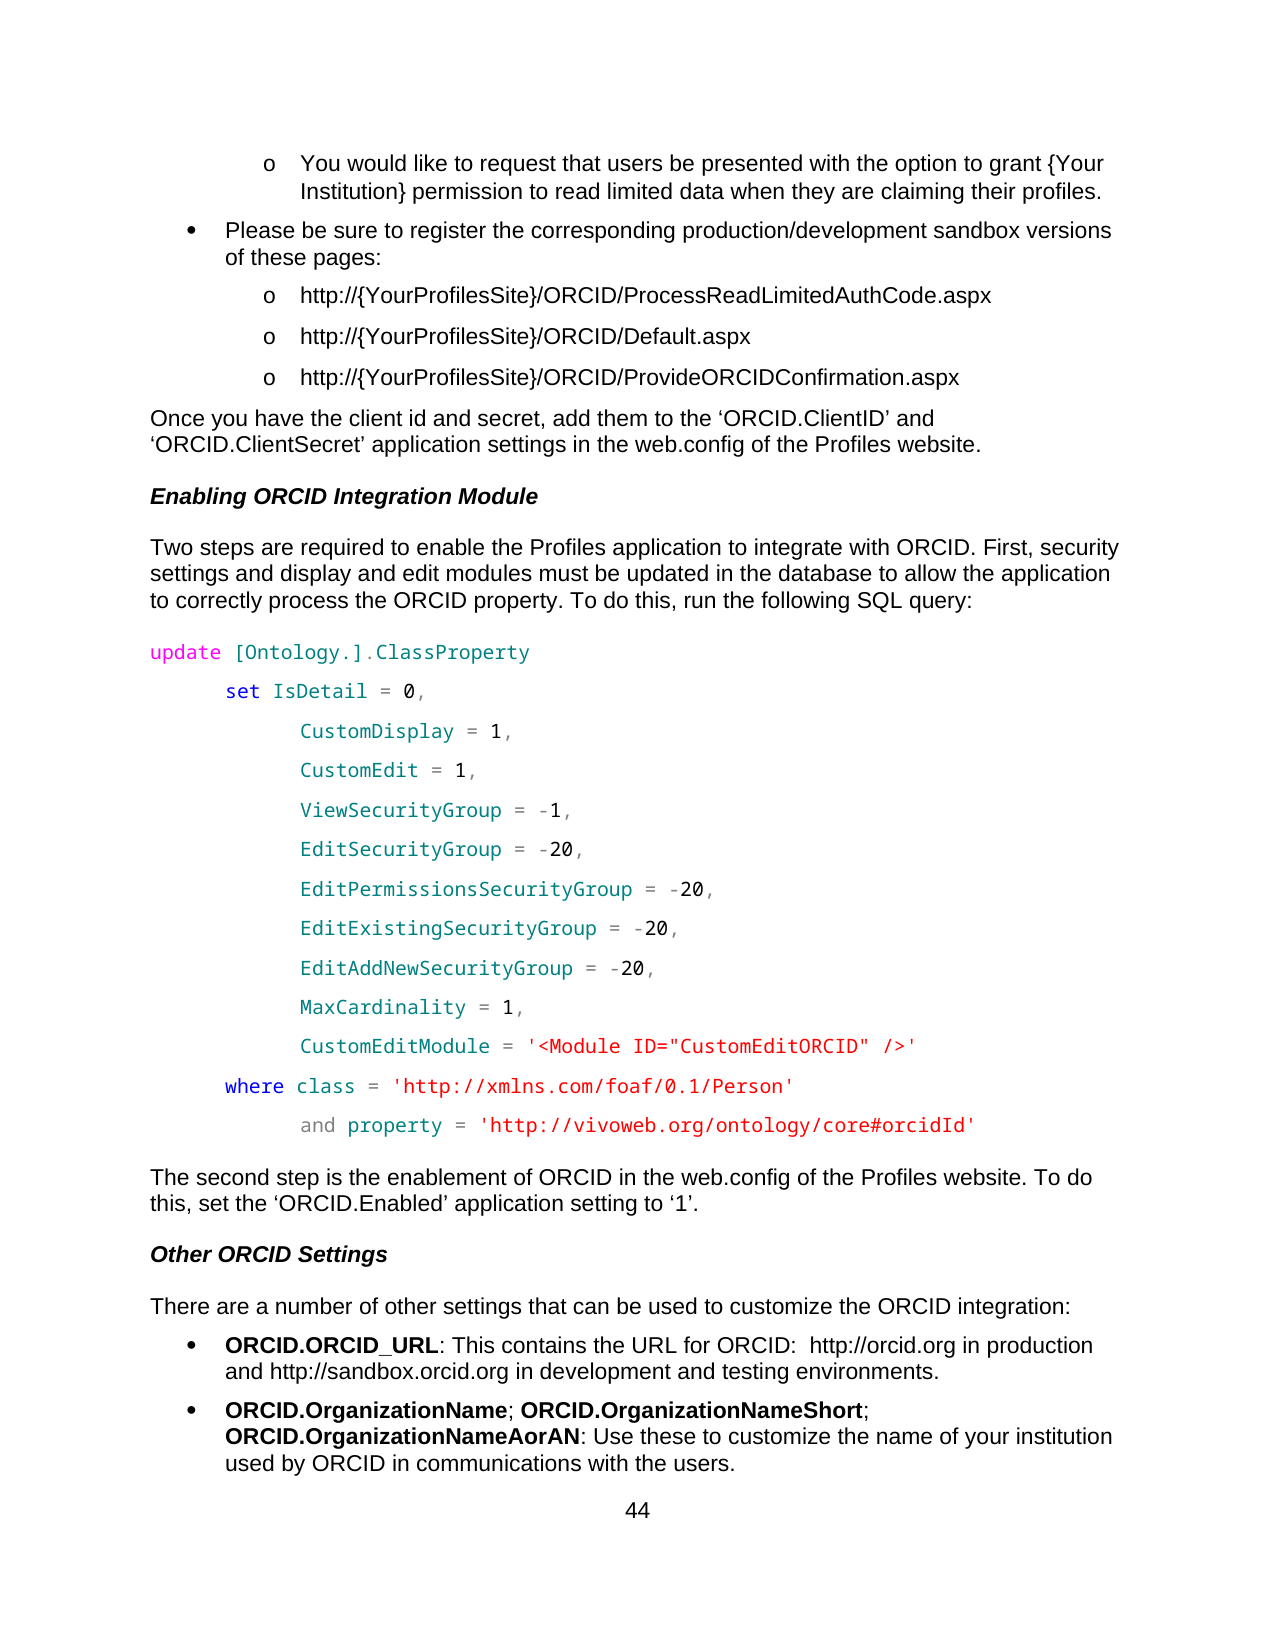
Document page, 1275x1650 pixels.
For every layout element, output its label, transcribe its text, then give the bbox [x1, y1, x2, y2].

list ORCID.ORCID_URL: This contains the URL for ORCID: http://orcid.org in production and http://sandbox.orcid.org in development and testing environments. [187, 1332, 1125, 1384]
text EditExistingSecurityGroup = -20, [150, 914, 1125, 941]
text CustomEdit = 1, [150, 756, 1125, 783]
text Once you have the client id and secret, add them to the ‘ORCID.ClientID’ and ‘ORCID.ClientSecret’ application settings in the web.config of the Profiles website. [150, 405, 1125, 458]
list http://{YourProfilesSite}/ORCID/Default.aspx [262, 323, 1125, 352]
text where class = 'http://xmlns.com/foaf/0.1/Person' [150, 1072, 1125, 1099]
text update [Ontology.].ClassProperty [150, 638, 1125, 665]
text Two steps are required to enable the Profiles application to integrate with ORCID. First, security settings and display and edit modules must be updated in the database to allow the application to correctly process the ORCID property. To do this, run the following SQL query: [150, 534, 1125, 613]
list http://{YourProfilesSite}/ORCID/ProcessReadLimitedAuthCode.aspx [262, 282, 1125, 311]
text MaxCardinality = 1, [150, 993, 1125, 1020]
text CustomEditModule = '<Module ID="CustomEditORCID" />' [150, 1033, 1125, 1060]
text There are a number of other settings that can be used to customize the ORCID integration: [150, 1293, 1125, 1319]
text The second step is the enablement of ORCID in the web.config of the Profiles website. To do this, set the ‘ORCID.Enabled’ application setting to ‘1’. [150, 1164, 1125, 1216]
subtitle Enabling ORCID Integration Module [150, 483, 1125, 509]
text EditSecurityGroup = -20, [150, 835, 1125, 862]
text CustomDisplay = 1, [150, 717, 1125, 744]
text EditPermissionsSecurityGroup = -20, [150, 875, 1125, 902]
list http://{YourProfilesSite}/ORCID/ProvideORCIDConfirmation.aspx [262, 364, 1125, 392]
list You would like to request that users be presented with the option to grant {Your Institution} permission to read limited data when they are claiming their profiles. [262, 150, 1125, 205]
list ORCID.OrganizationName; ORCID.OrganizationNameShort; ORCID.OrganizationNameAorAN: Use these to customize the name of your institution used by ORCID in communications with the users. [187, 1397, 1125, 1476]
subtitle Other ORCID Settings [150, 1241, 1125, 1268]
text EditAddNewSecurityGroup = -20, [150, 954, 1125, 981]
text ViewSecurityGroup = -1, [150, 796, 1125, 823]
text and property = 'http://vivoweb.org/ontology/core#orcidId' [150, 1112, 1125, 1139]
list Please be sure to register the corresponding production/development sandbox versions of these pages: [187, 217, 1125, 270]
text set IsDetail = 0, [150, 677, 1125, 704]
